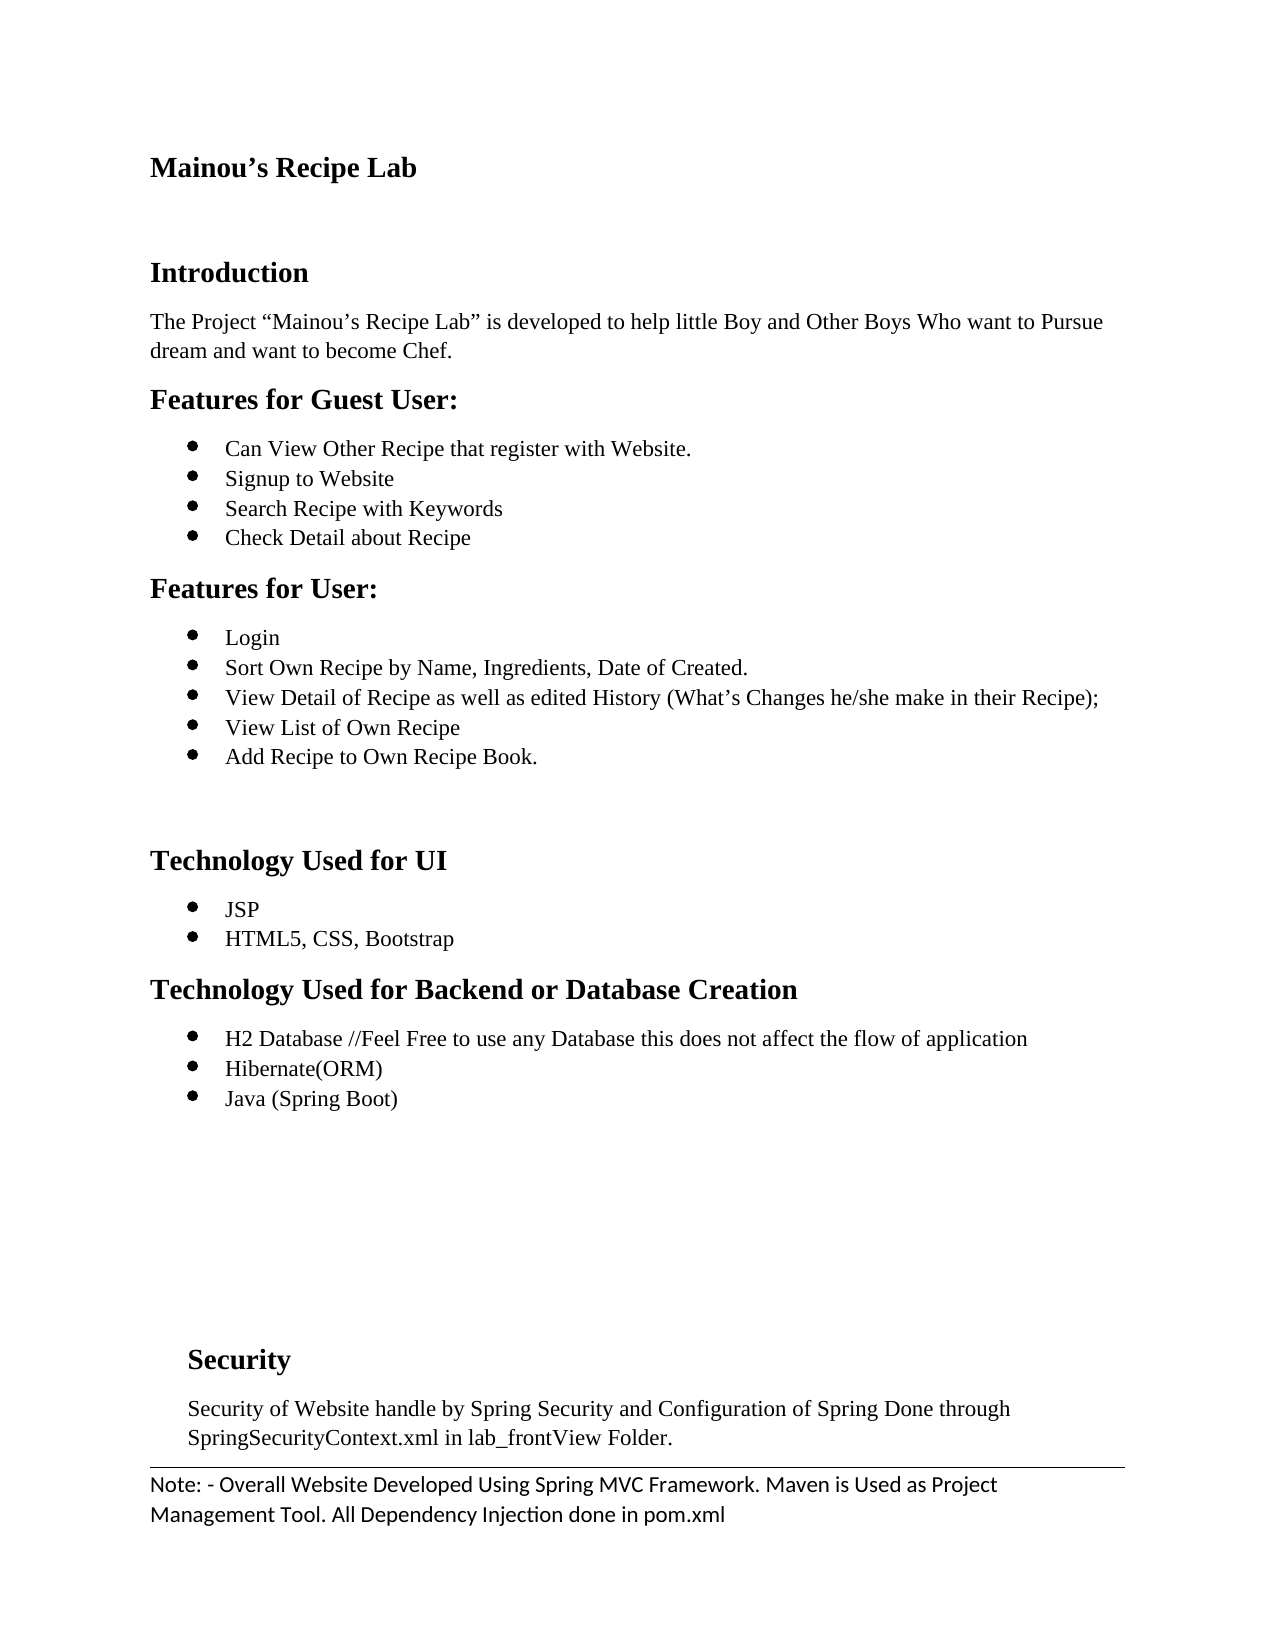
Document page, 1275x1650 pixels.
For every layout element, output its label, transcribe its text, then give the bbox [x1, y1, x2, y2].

list View Detail of Recipe as well as edited History (What’s Changes he/she make in their Recipe); [187, 684, 1125, 711]
text Technology Used for Backend or Database Creation [150, 972, 1125, 1006]
list JSP [187, 896, 1125, 923]
text Features for Guest User: [150, 382, 1125, 416]
text Security of Website handle by Spring Security and Configuration of Spring Done through SpringSecurityContext.xml in lab_frontView Folder. [187, 1395, 1125, 1450]
list Can View Other Recipe that register with Website. [187, 435, 1125, 462]
list Java (Spring Boot) [187, 1085, 1125, 1112]
list Signup to Website [187, 465, 1125, 492]
list Login [187, 624, 1125, 652]
text Features for User: [150, 571, 1125, 604]
list Hibernate(ORM) [187, 1055, 1125, 1082]
text Mainou’s Recipe Lab [150, 150, 1125, 183]
text Security [187, 1342, 1125, 1376]
list Search Recipe with Keywords [187, 494, 1125, 522]
text Technology Used for UI [150, 843, 1125, 876]
list Add Recipe to Own Recipe Book. [187, 743, 1125, 771]
list H2 Database //Feel Free to use any Database this does not affect the flow of application [187, 1025, 1125, 1053]
list HTML5, CSS, Bootstrap [187, 926, 1125, 953]
list Check Detail about Recipe [187, 524, 1125, 552]
list View List of Own Recipe [187, 713, 1125, 741]
text Introduction [150, 256, 1125, 289]
list Sort Own Recipe by Name, Ingredients, Date of Created. [187, 654, 1125, 681]
text The Project “Mainou’s Recipe Lab” is developed to help little Boy and Other Boys Who want to Pursue dream and want to become Chef. [150, 308, 1125, 363]
